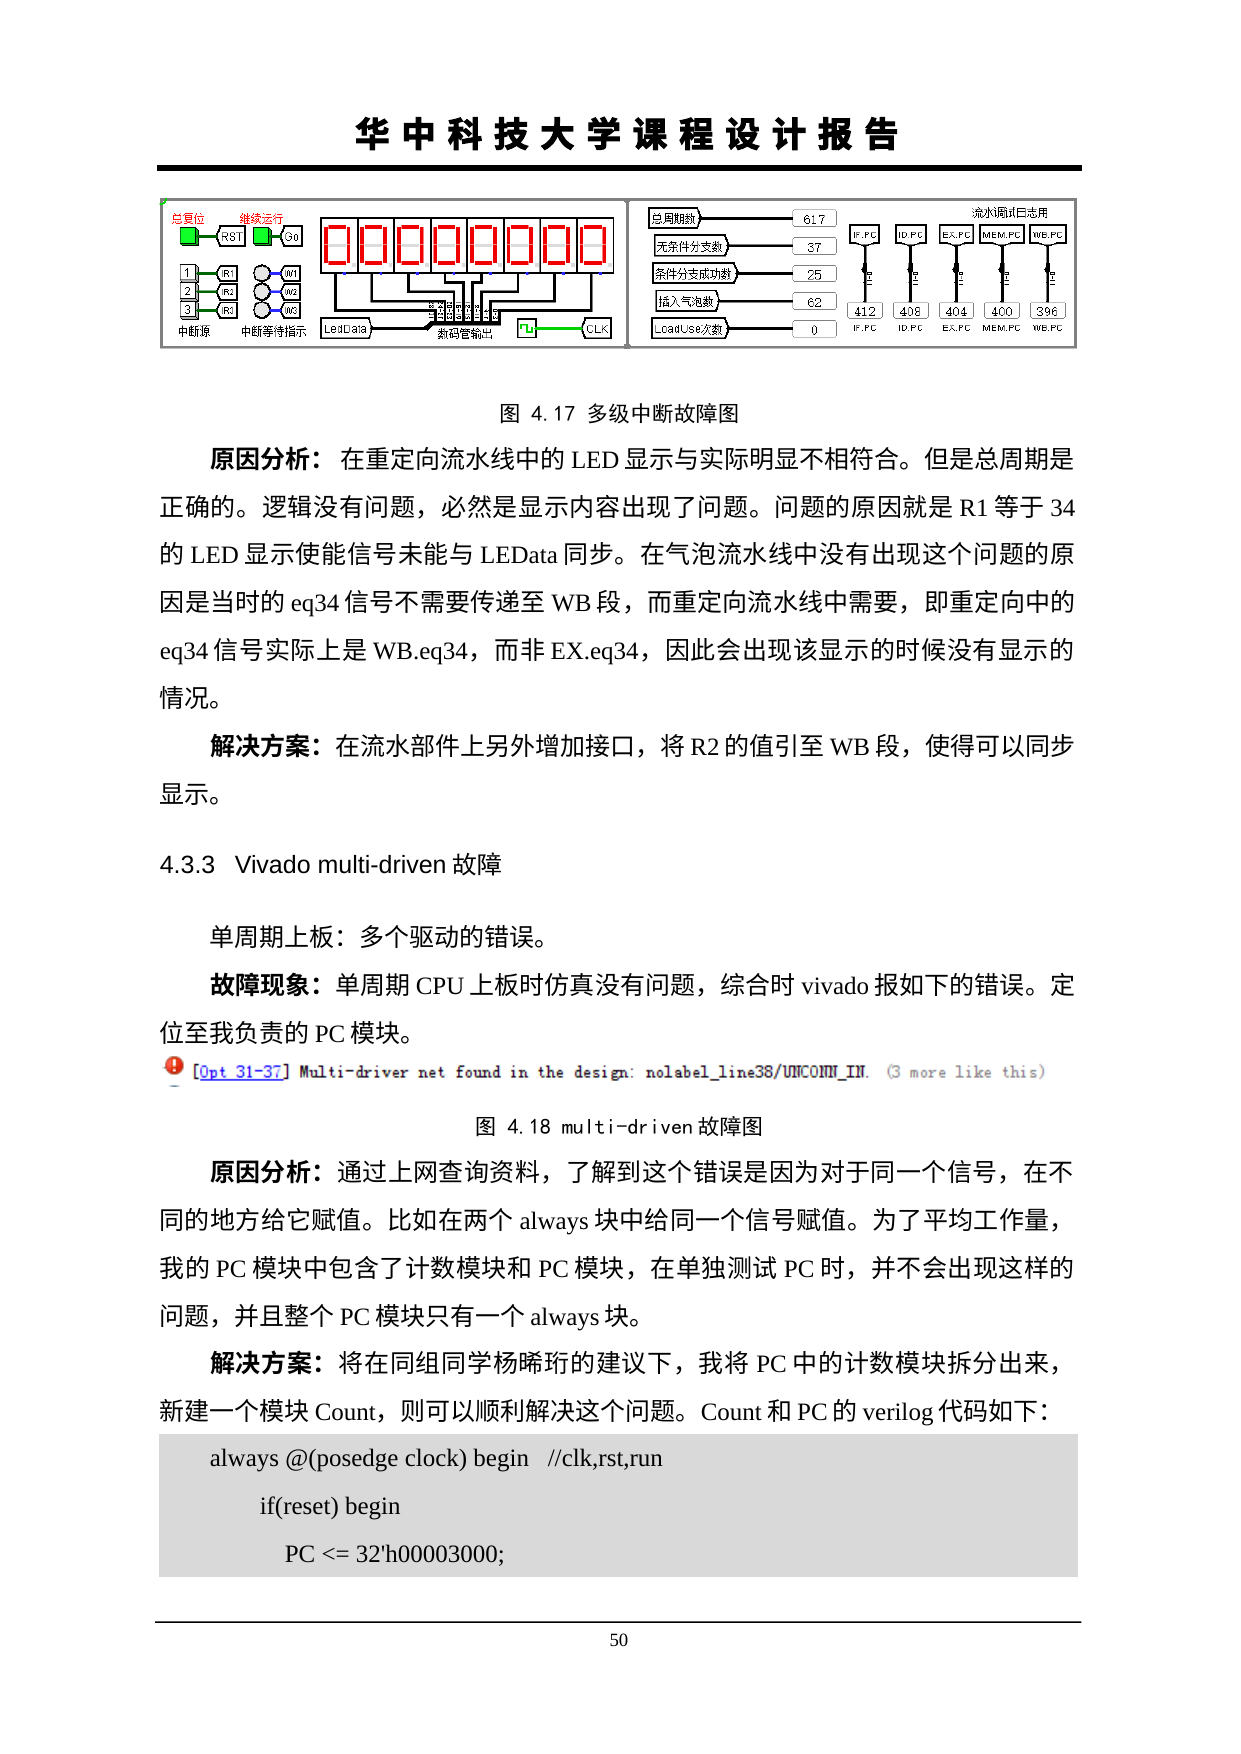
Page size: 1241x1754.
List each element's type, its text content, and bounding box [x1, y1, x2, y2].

text 图 4.18 multi-driven故障图 [159, 1112, 1078, 1137]
text if(reset) begin [159, 1482, 1078, 1529]
text 故障现象：单周期CPU上板时仿真没有问题，综合时vivado报如下的错误。定位至我负责的PC模块。 [159, 959, 1075, 1055]
subtitle Vivado multi-driven故障 [159, 840, 1078, 888]
text 原因分析： 在重定向流水线中的LED显示与实际明显不相符合。但是总周期是正确的。逻辑没有问题，必然是显示内容出现了问题。问题的原因就是R1等于34的LED显示使能信号未能与LEData同步。在气泡流水线中没有出现这个问题的原因是当时的eq34信号不需要传递至WB段，而重定向流水线中需要，即重定向中的eq34信号实际上是WB.eq34，而非EX.eq34，因此会出现该显示的时候没有显示的情况。 [159, 434, 1075, 721]
text 解决方案：在流水部件上另外增加接口，将R2的值引至WB段，使得可以同步显示。 [159, 721, 1075, 816]
text PC <= 32'h00003000; [159, 1529, 1078, 1577]
picture [159, 198, 1078, 349]
text 原因分析：通过上网查询资料，了解到这个错误是因为对于同一个信号，在不同的地方给它赋值。比如在两个always块中给同一个信号赋值。为了平均工作量，我的PC模块中包含了计数模块和PC模块，在单独测试PC时，并不会出现这样的问题，并且整个PC模块只有一个always块。 [159, 1147, 1075, 1338]
text always @(posedge clock) begin //clk,rst,run [159, 1434, 1078, 1482]
text 单周期上板：多个驱动的错误。 [159, 912, 1104, 959]
text 解决方案：将在同组同学杨晞珩的建议下，我将PC中的计数模块拆分出来，新建一个模块Count，则可以顺利解决这个问题。Count和PC的verilog代码如下： [159, 1338, 1075, 1434]
picture [162, 1055, 1073, 1087]
text 图 4.17 多级中断故障图 [159, 399, 1078, 424]
